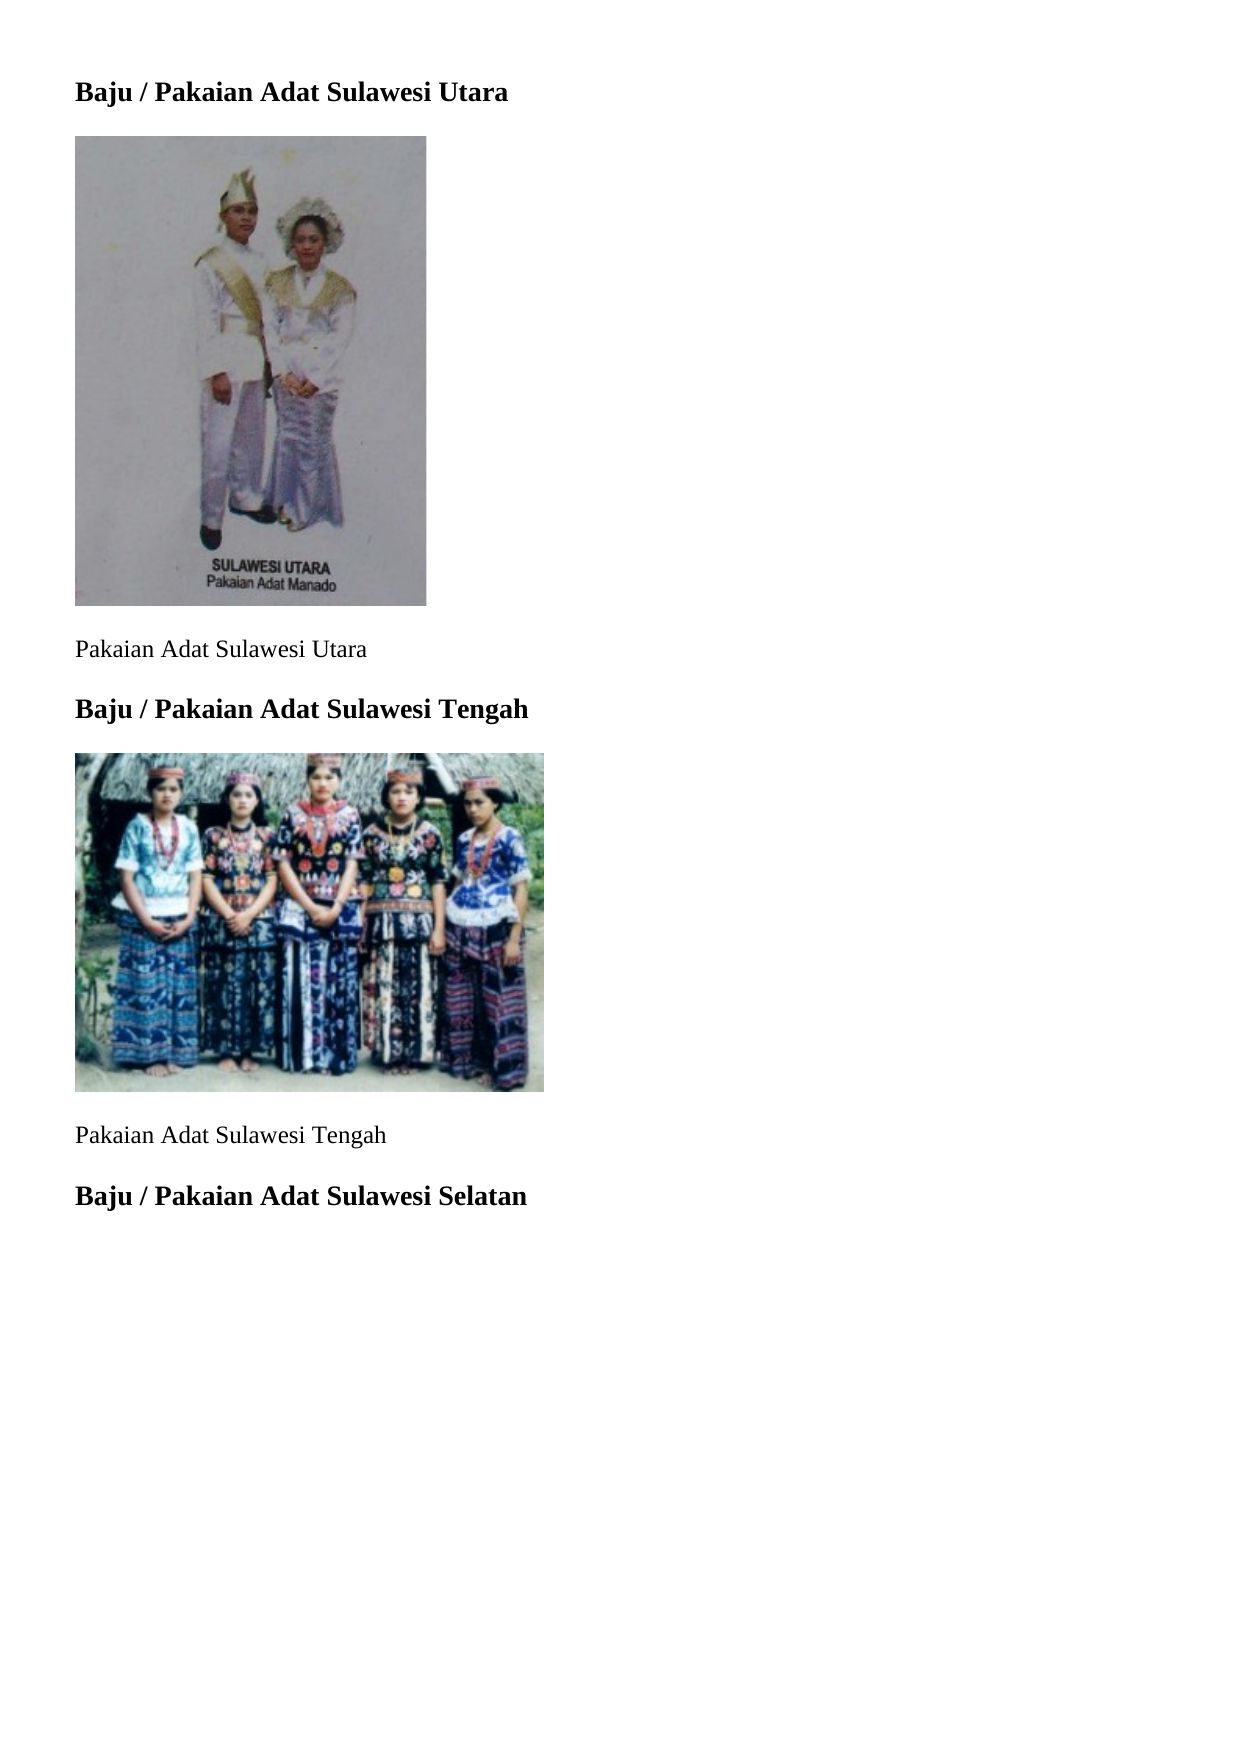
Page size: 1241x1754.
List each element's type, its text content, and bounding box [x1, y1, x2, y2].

text Baju / Pakaian Adat Sulawesi Tengah [75, 692, 1165, 725]
text Baju / Pakaian Adat Sulawesi Utara [75, 75, 1165, 107]
text Pakaian Adat Sulawesi Utara [75, 634, 1165, 663]
picture [75, 136, 427, 606]
text Baju / Pakaian Adat Sulawesi Selatan [75, 1178, 1165, 1211]
picture [75, 753, 544, 1092]
text Pakaian Adat Sulawesi Tengah [75, 1121, 1165, 1149]
